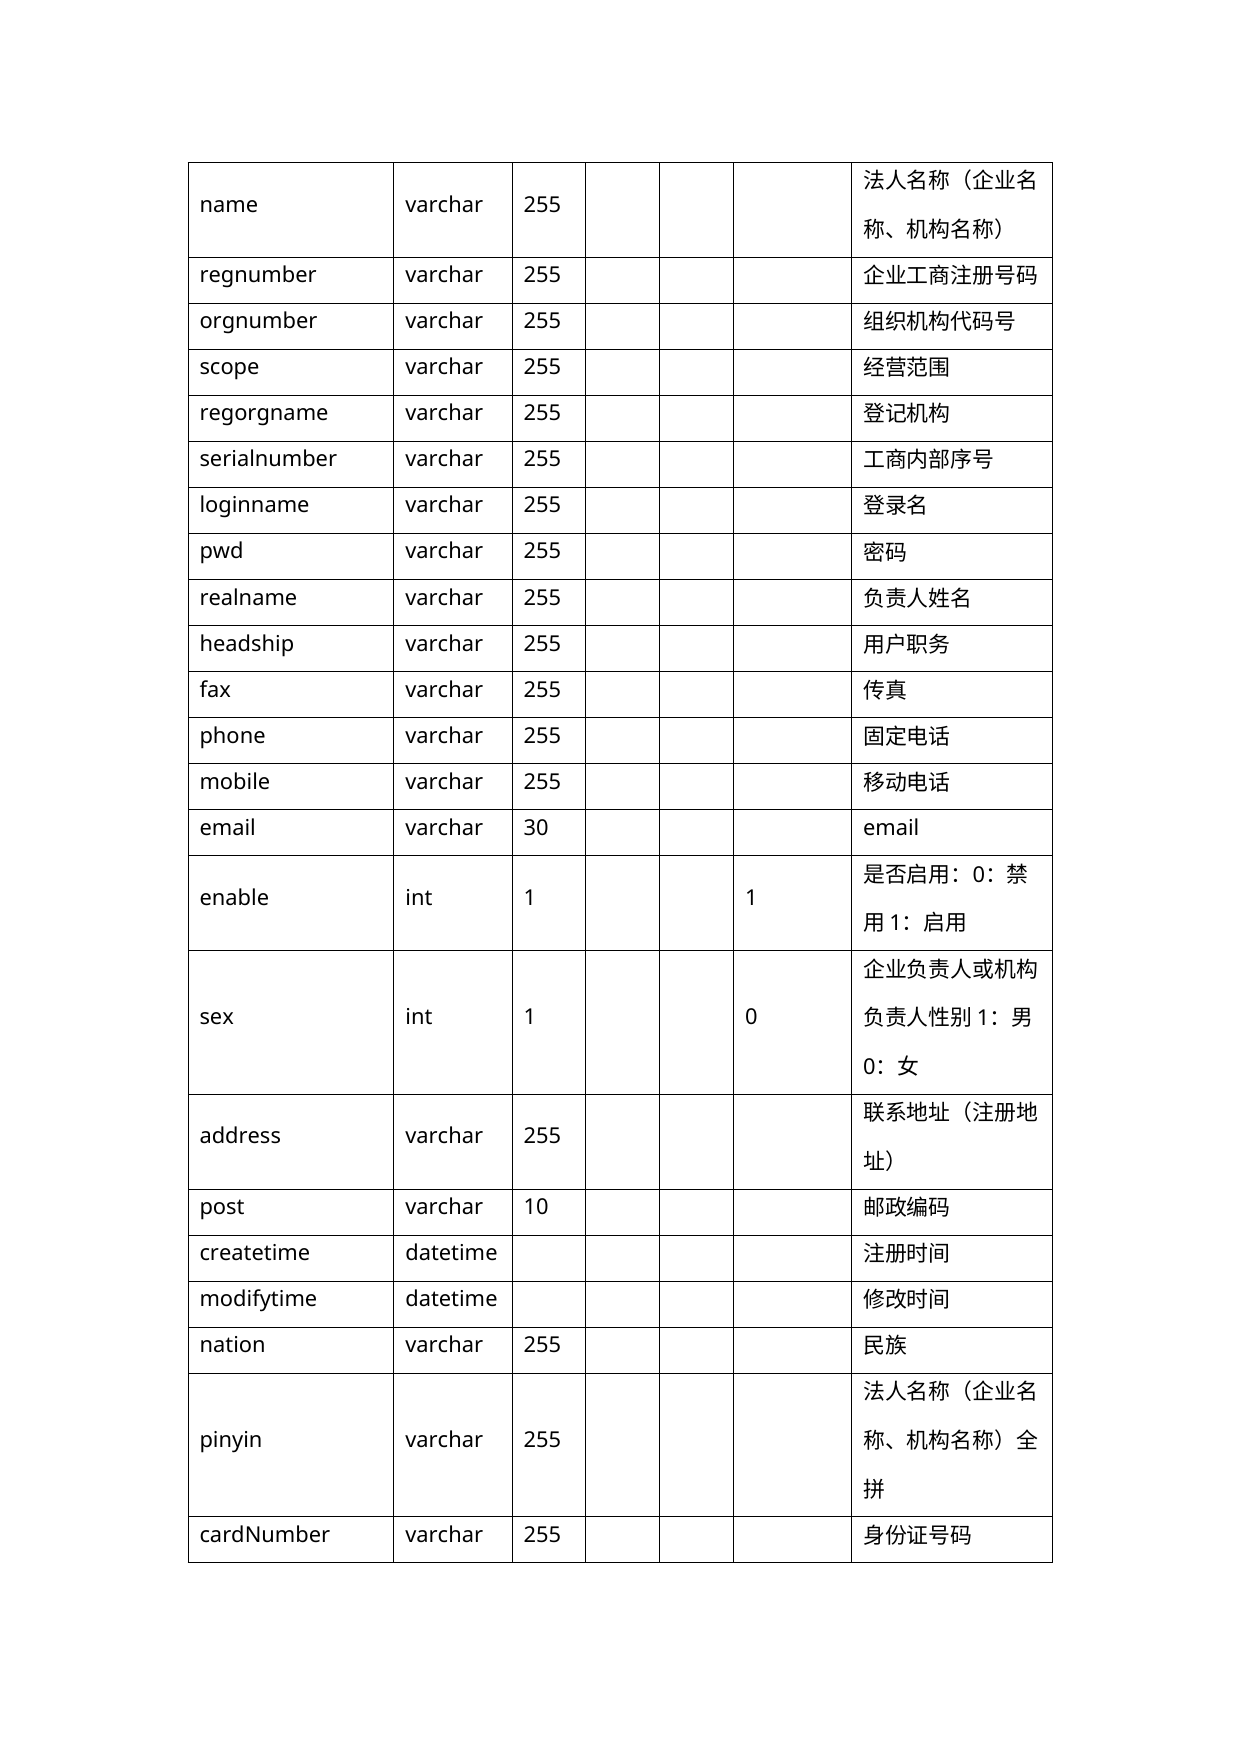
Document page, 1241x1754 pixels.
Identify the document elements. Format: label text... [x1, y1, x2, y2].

table_cell [734, 1517, 851, 1562]
table_cell [660, 951, 733, 1094]
table_cell [734, 672, 851, 717]
table_cell address [189, 1095, 393, 1188]
table_cell [586, 488, 659, 533]
table_cell [586, 718, 659, 763]
table_cell [660, 350, 733, 395]
table_cell varchar [394, 1190, 512, 1234]
table_cell [734, 350, 851, 395]
table_cell realname [189, 580, 393, 625]
table_cell [734, 163, 851, 257]
table_cell datetime [394, 1236, 512, 1281]
table_cell int [394, 856, 512, 950]
table_cell [734, 258, 851, 303]
table_cell 身份证号码 [852, 1517, 1052, 1562]
table_cell sex [189, 951, 393, 1094]
table_cell varchar [394, 258, 512, 303]
table_cell [734, 304, 851, 349]
table_cell [660, 442, 733, 487]
table_cell varchar [394, 764, 512, 809]
table_cell varchar [394, 1517, 512, 1562]
table_cell 登记机构 [852, 396, 1052, 441]
table_cell 经营范围 [852, 350, 1052, 395]
table_cell 注册时间 [852, 1236, 1052, 1281]
table_cell [660, 1095, 733, 1188]
table_cell regnumber [189, 258, 393, 303]
table_cell datetime [394, 1282, 512, 1327]
table_cell 1 [513, 856, 585, 950]
table_cell [660, 163, 733, 257]
table_cell 联系地址（注册地址） [852, 1095, 1052, 1188]
table_cell 企业工商注册号码 [852, 258, 1052, 303]
table_cell [660, 764, 733, 809]
table_cell 负责人姓名 [852, 580, 1052, 625]
table_cell [586, 1282, 659, 1327]
table_cell 255 [513, 304, 585, 349]
table_cell 工商内部序号 [852, 442, 1052, 487]
table_cell 255 [513, 488, 585, 533]
table_cell modifytime [189, 1282, 393, 1327]
table_cell 邮政编码 [852, 1190, 1052, 1234]
table_cell 企业负责人或机构负责人性别1：男0：女 [852, 951, 1052, 1094]
table_cell [586, 951, 659, 1094]
table_cell [734, 1190, 851, 1234]
table_cell [586, 258, 659, 303]
table_cell [660, 1517, 733, 1562]
table_cell varchar [394, 350, 512, 395]
table_cell [660, 810, 733, 855]
table_cell varchar [394, 1374, 512, 1516]
table_cell varchar [394, 672, 512, 717]
table_cell 密码 [852, 534, 1052, 579]
table_cell [586, 1374, 659, 1516]
table_cell varchar [394, 163, 512, 257]
table_cell varchar [394, 534, 512, 579]
table_cell [734, 1374, 851, 1516]
table_cell [586, 163, 659, 257]
table_cell [586, 1190, 659, 1234]
table_cell [734, 626, 851, 671]
table_cell [586, 304, 659, 349]
table_cell email [189, 810, 393, 855]
table_cell 0 [734, 951, 851, 1094]
table_cell cardNumber [189, 1517, 393, 1562]
table_cell varchar [394, 396, 512, 441]
table_cell pwd [189, 534, 393, 579]
table_cell [660, 580, 733, 625]
table_cell [660, 1236, 733, 1281]
table_cell 255 [513, 672, 585, 717]
table_cell 255 [513, 718, 585, 763]
table_cell [734, 1282, 851, 1327]
table_cell varchar [394, 626, 512, 671]
table_cell 255 [513, 534, 585, 579]
table_cell [660, 626, 733, 671]
table_cell varchar [394, 1328, 512, 1373]
table_cell [513, 1236, 585, 1281]
table_cell nation [189, 1328, 393, 1373]
table_cell [660, 718, 733, 763]
table_cell 法人名称（企业名称、机构名称）全拼 [852, 1374, 1052, 1516]
table_cell 1 [513, 951, 585, 1094]
table_cell [586, 1328, 659, 1373]
table_cell [734, 764, 851, 809]
table_cell [586, 1095, 659, 1188]
table_cell [660, 1190, 733, 1234]
table_cell [586, 534, 659, 579]
table_cell 255 [513, 580, 585, 625]
table_cell 255 [513, 1095, 585, 1188]
table_cell loginname [189, 488, 393, 533]
table_cell 255 [513, 1374, 585, 1516]
table_cell [734, 810, 851, 855]
table_cell 255 [513, 626, 585, 671]
table_cell [660, 1374, 733, 1516]
table_cell 255 [513, 350, 585, 395]
table_cell [660, 1328, 733, 1373]
table_cell [734, 1236, 851, 1281]
table_cell 登录名 [852, 488, 1052, 533]
table_cell fax [189, 672, 393, 717]
table_cell varchar [394, 580, 512, 625]
table_cell [660, 1282, 733, 1327]
table_cell [734, 396, 851, 441]
table_cell [586, 442, 659, 487]
table_cell post [189, 1190, 393, 1234]
table_cell [734, 488, 851, 533]
table_cell email [852, 810, 1052, 855]
table_cell varchar [394, 810, 512, 855]
table_cell varchar [394, 304, 512, 349]
table_cell [586, 856, 659, 950]
table_cell 1 [734, 856, 851, 950]
table_cell [660, 534, 733, 579]
table_cell mobile [189, 764, 393, 809]
table_cell [660, 396, 733, 441]
table_cell 255 [513, 396, 585, 441]
table_cell orgnumber [189, 304, 393, 349]
table_cell serialnumber [189, 442, 393, 487]
table_cell [660, 856, 733, 950]
table_cell phone [189, 718, 393, 763]
table_cell [734, 1095, 851, 1188]
table_cell scope [189, 350, 393, 395]
table_cell [734, 718, 851, 763]
table_cell 255 [513, 1328, 585, 1373]
table_cell 修改时间 [852, 1282, 1052, 1327]
table_cell 30 [513, 810, 585, 855]
table_cell 255 [513, 1517, 585, 1562]
table_cell varchar [394, 488, 512, 533]
table_cell int [394, 951, 512, 1094]
table_cell [586, 626, 659, 671]
table_cell 255 [513, 764, 585, 809]
table_cell 255 [513, 258, 585, 303]
table_cell [660, 258, 733, 303]
table_cell [586, 1236, 659, 1281]
table_cell varchar [394, 1095, 512, 1188]
table_cell 组织机构代码号 [852, 304, 1052, 349]
table_cell [660, 304, 733, 349]
table_cell createtime [189, 1236, 393, 1281]
table_cell headship [189, 626, 393, 671]
table_cell 移动电话 [852, 764, 1052, 809]
table_cell [586, 764, 659, 809]
table_cell pinyin [189, 1374, 393, 1516]
table_cell [734, 534, 851, 579]
table_cell 传真 [852, 672, 1052, 717]
table_cell [586, 580, 659, 625]
table_cell [734, 1328, 851, 1373]
table_cell varchar [394, 442, 512, 487]
table_cell name [189, 163, 393, 257]
table_cell 255 [513, 163, 585, 257]
table_cell [586, 350, 659, 395]
table_cell varchar [394, 718, 512, 763]
table_cell 255 [513, 442, 585, 487]
table_cell [586, 810, 659, 855]
table_cell enable [189, 856, 393, 950]
table_cell [660, 672, 733, 717]
table_cell [586, 672, 659, 717]
table_cell [513, 1282, 585, 1327]
table_cell 固定电话 [852, 718, 1052, 763]
table_cell [734, 442, 851, 487]
table_cell 10 [513, 1190, 585, 1234]
table_cell 法人名称（企业名称、机构名称） [852, 163, 1052, 257]
table_cell [734, 580, 851, 625]
table_cell 是否启用：0：禁用1：启用 [852, 856, 1052, 950]
table_cell [660, 488, 733, 533]
table_cell [586, 1517, 659, 1562]
table_cell regorgname [189, 396, 393, 441]
table_cell 用户职务 [852, 626, 1052, 671]
table_cell [586, 396, 659, 441]
table_cell 民族 [852, 1328, 1052, 1373]
